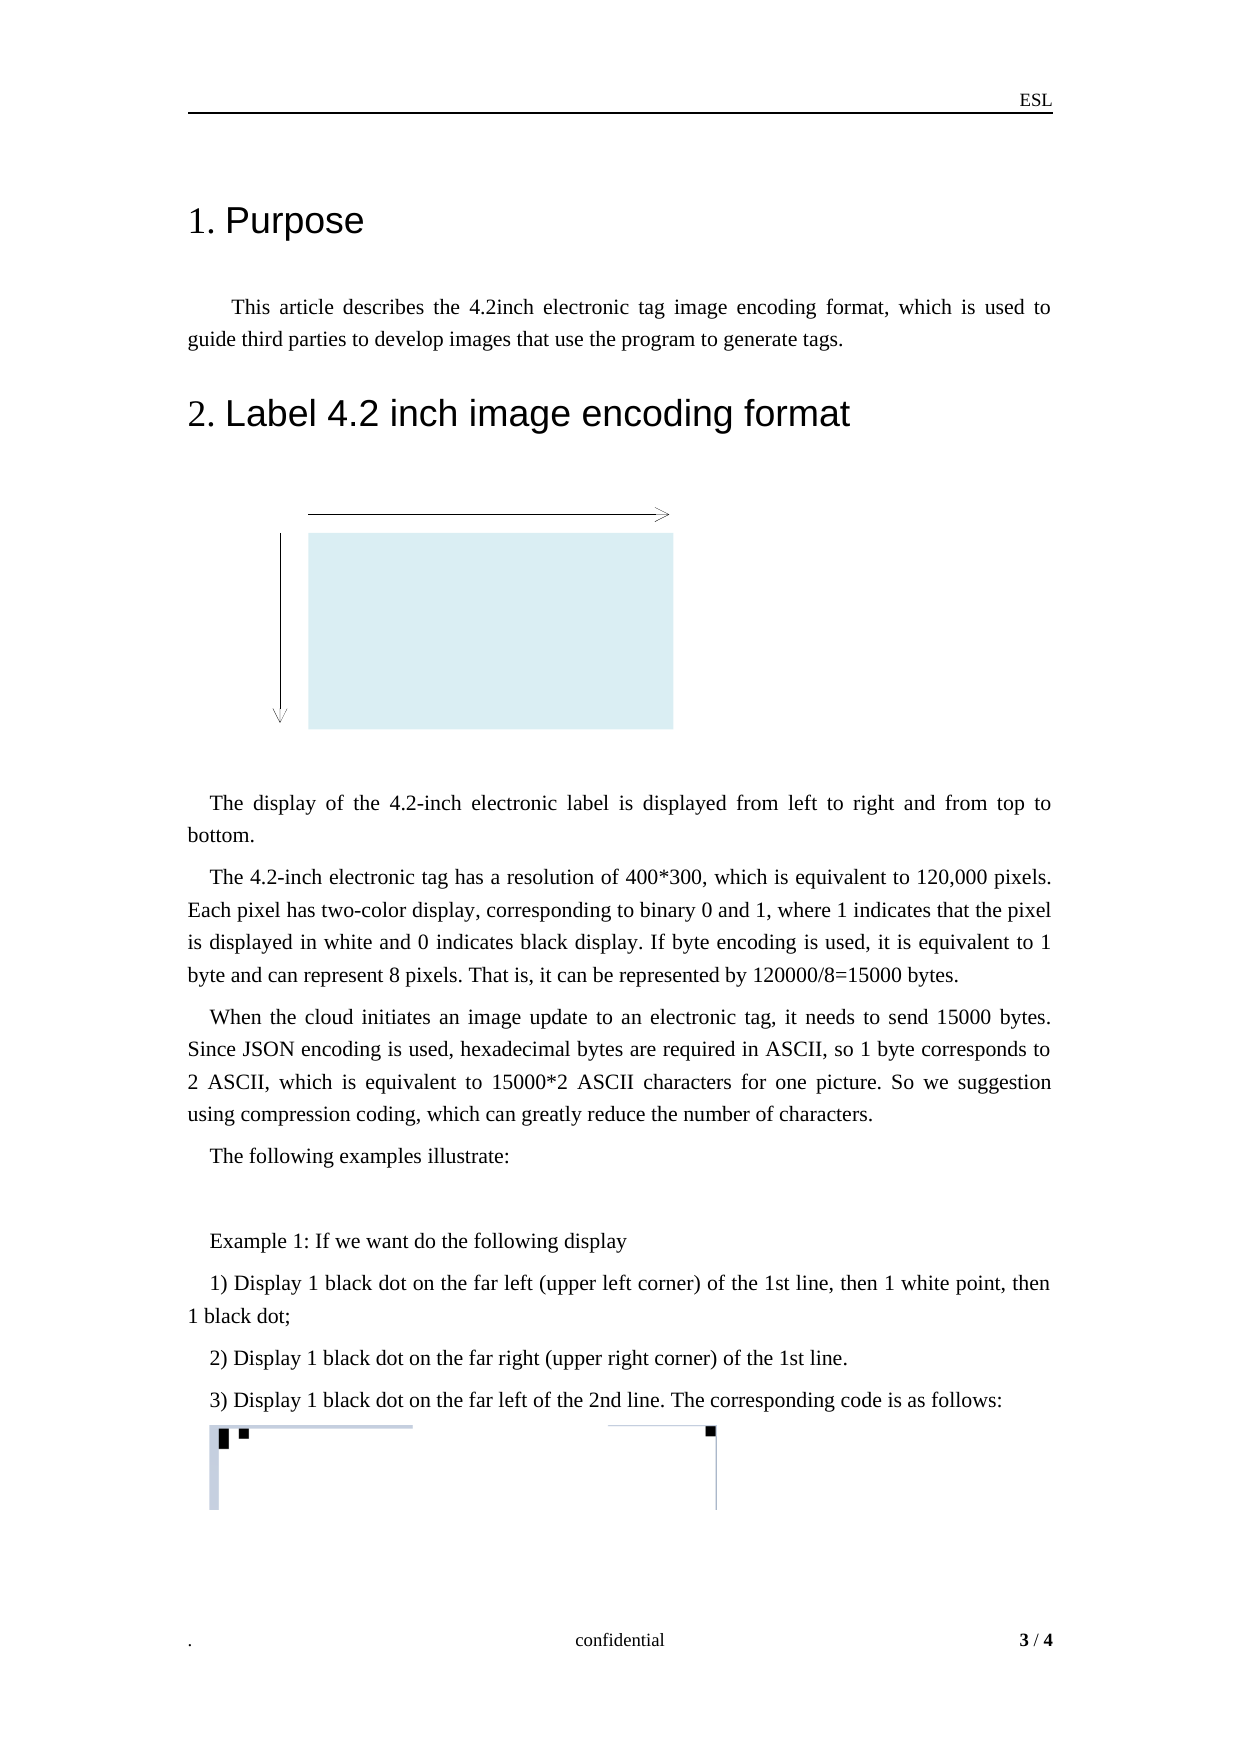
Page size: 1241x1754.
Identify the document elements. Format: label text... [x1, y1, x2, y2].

text Example 1: If we want do the following display [187, 1224, 1053, 1257]
text When the cloud initiates an image update to an electronic tag, it needs to send 15000 bytes. Since JSON encoding is used, hexadecimal bytes are required in ASCII, so 1 byte corresponds to 2 ASCII, which is equivalent to 15000*2 ASCII characters for one picture. So we suggestion using compression coding, which can greatly reduce the number of characters. [187, 1000, 1053, 1130]
text The 4.2-inch electronic tag has a resolution of 400*300, which is equivalent to 120,000 pixels. Each pixel has two-color display, corresponding to binary 0 and 1, where 1 indicates that the pixel is displayed in white and 0 indicates black display. If byte encoding is used, it is equivalent to 1 byte and can represent 8 pixels. That is, it can be represented by 120000/8=15000 bytes. [187, 861, 1053, 991]
subtitle Purpose [187, 187, 1053, 252]
text The display of the 4.2-inch electronic label is displayed from left to right and from top to bottom. [187, 786, 1053, 851]
text 2) Display 1 black dot on the far right (upper right corner) of the 1st line. [187, 1341, 1053, 1374]
text The following examples illustrate: [187, 1140, 1053, 1172]
text 1) Display 1 black dot on the far left (upper left corner) of the 1st line, then 1 white point, then 1 black dot; [187, 1266, 1053, 1331]
subtitle Label 4.2 inch image encoding format [187, 380, 1053, 445]
text 3) Display 1 black dot on the far left of the 2nd line. The corresponding code is as follows: [187, 1383, 1053, 1416]
picture [209, 1425, 717, 1510]
text This article describes the 4.2inch electronic tag image encoding format, which is used to guide third parties to develop images that use the program to generate tags. [187, 290, 1053, 355]
